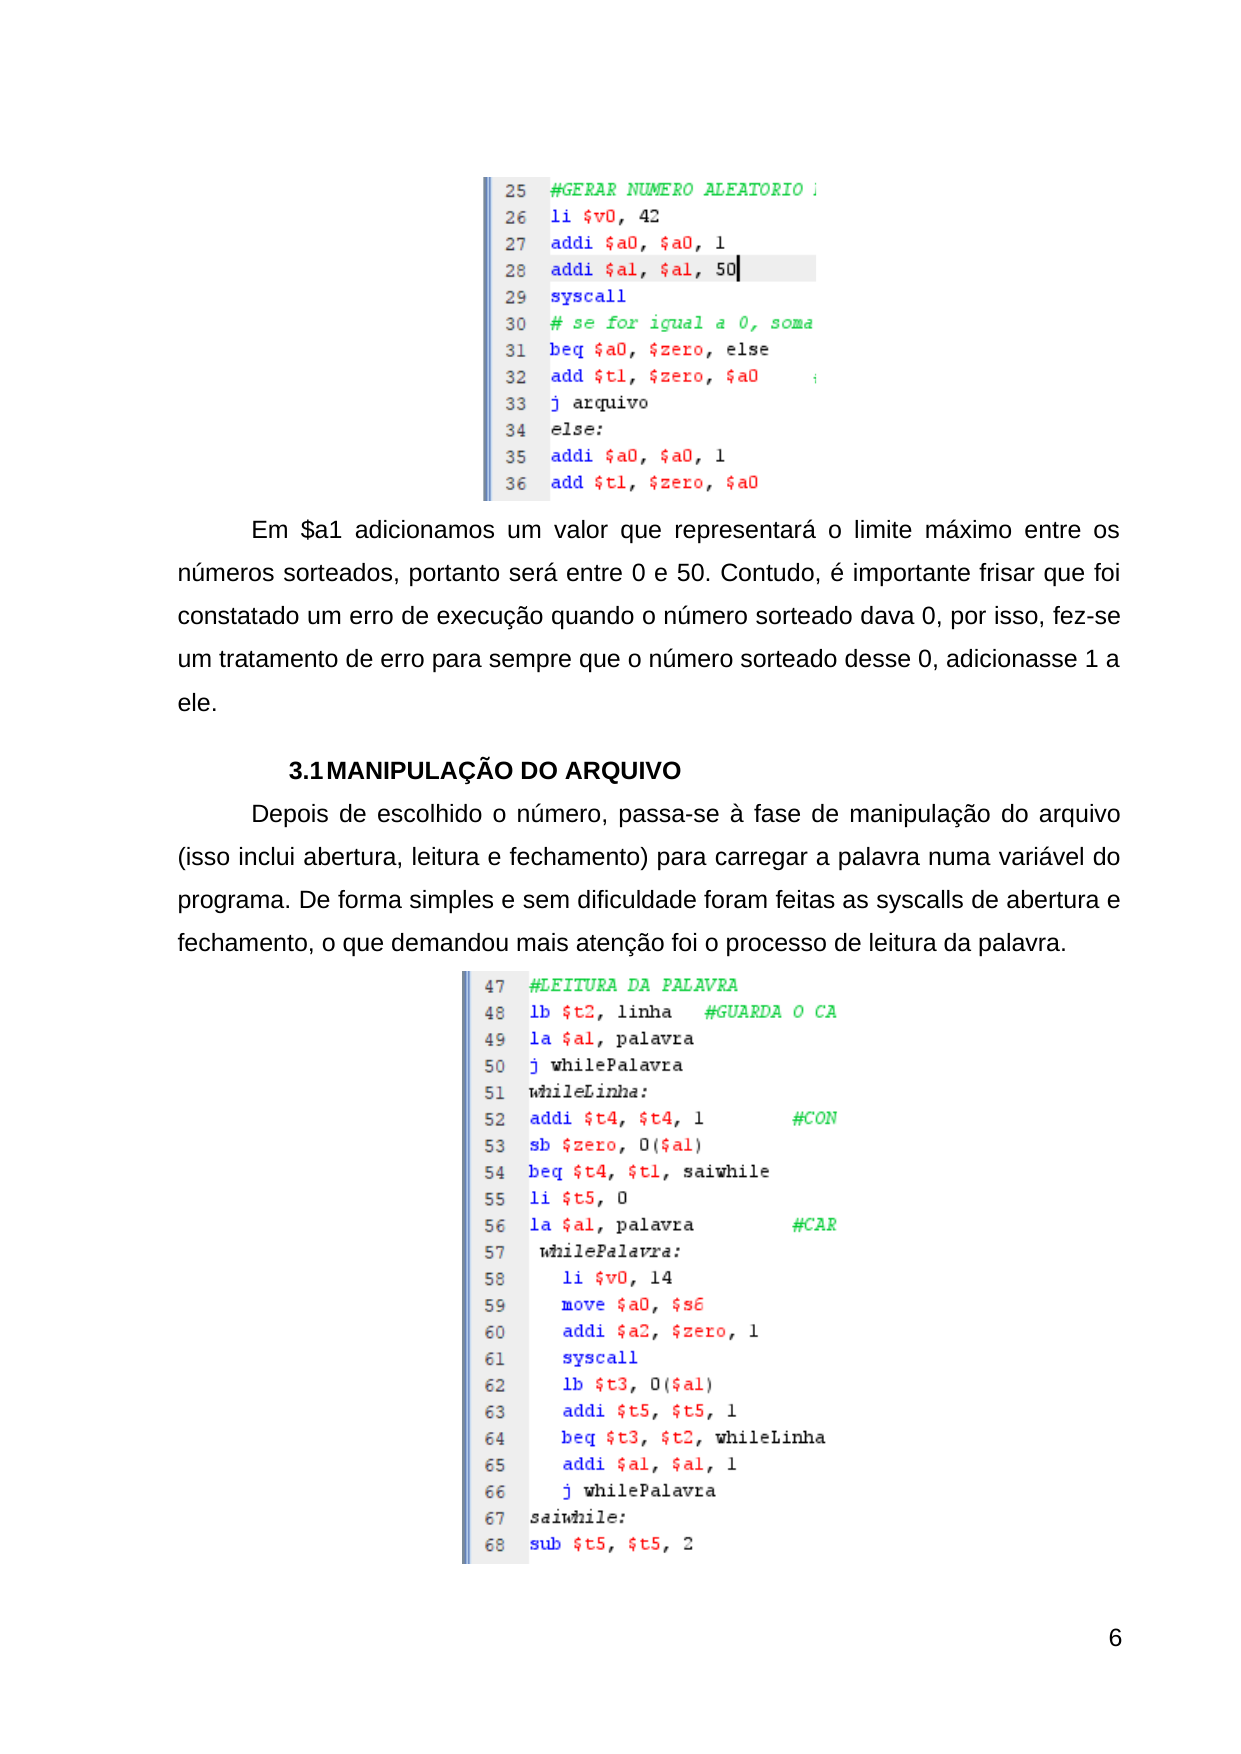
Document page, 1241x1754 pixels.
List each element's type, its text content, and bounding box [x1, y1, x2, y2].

picture [483, 177, 817, 501]
text Em $a1 adicionamos um valor que representará o limite máximo entre os números sorteados, portanto será entre 0 e 50. Contudo, é importante frisar que foi constatado um erro de execução quando o número sorteado dava 0, por isso, fez-se um tratamento de erro para sempre que o número sorteado desse 0, adicionasse 1 a ele. [177, 515, 1122, 716]
subtitle MANIPULAÇÃO DO ARQUIVO [288, 756, 1122, 784]
text Depois de escolhido o número, passa-se à fase de manipulação do arquivo (isso inclui abertura, leitura e fechamento) para carregar a palavra numa variável do programa. De forma simples e sem dificuldade foram feitas as syscalls de abertura e fechamento, o que demandou mais atenção foi o processo de leitura da palavra. [177, 799, 1122, 957]
picture [462, 971, 838, 1564]
